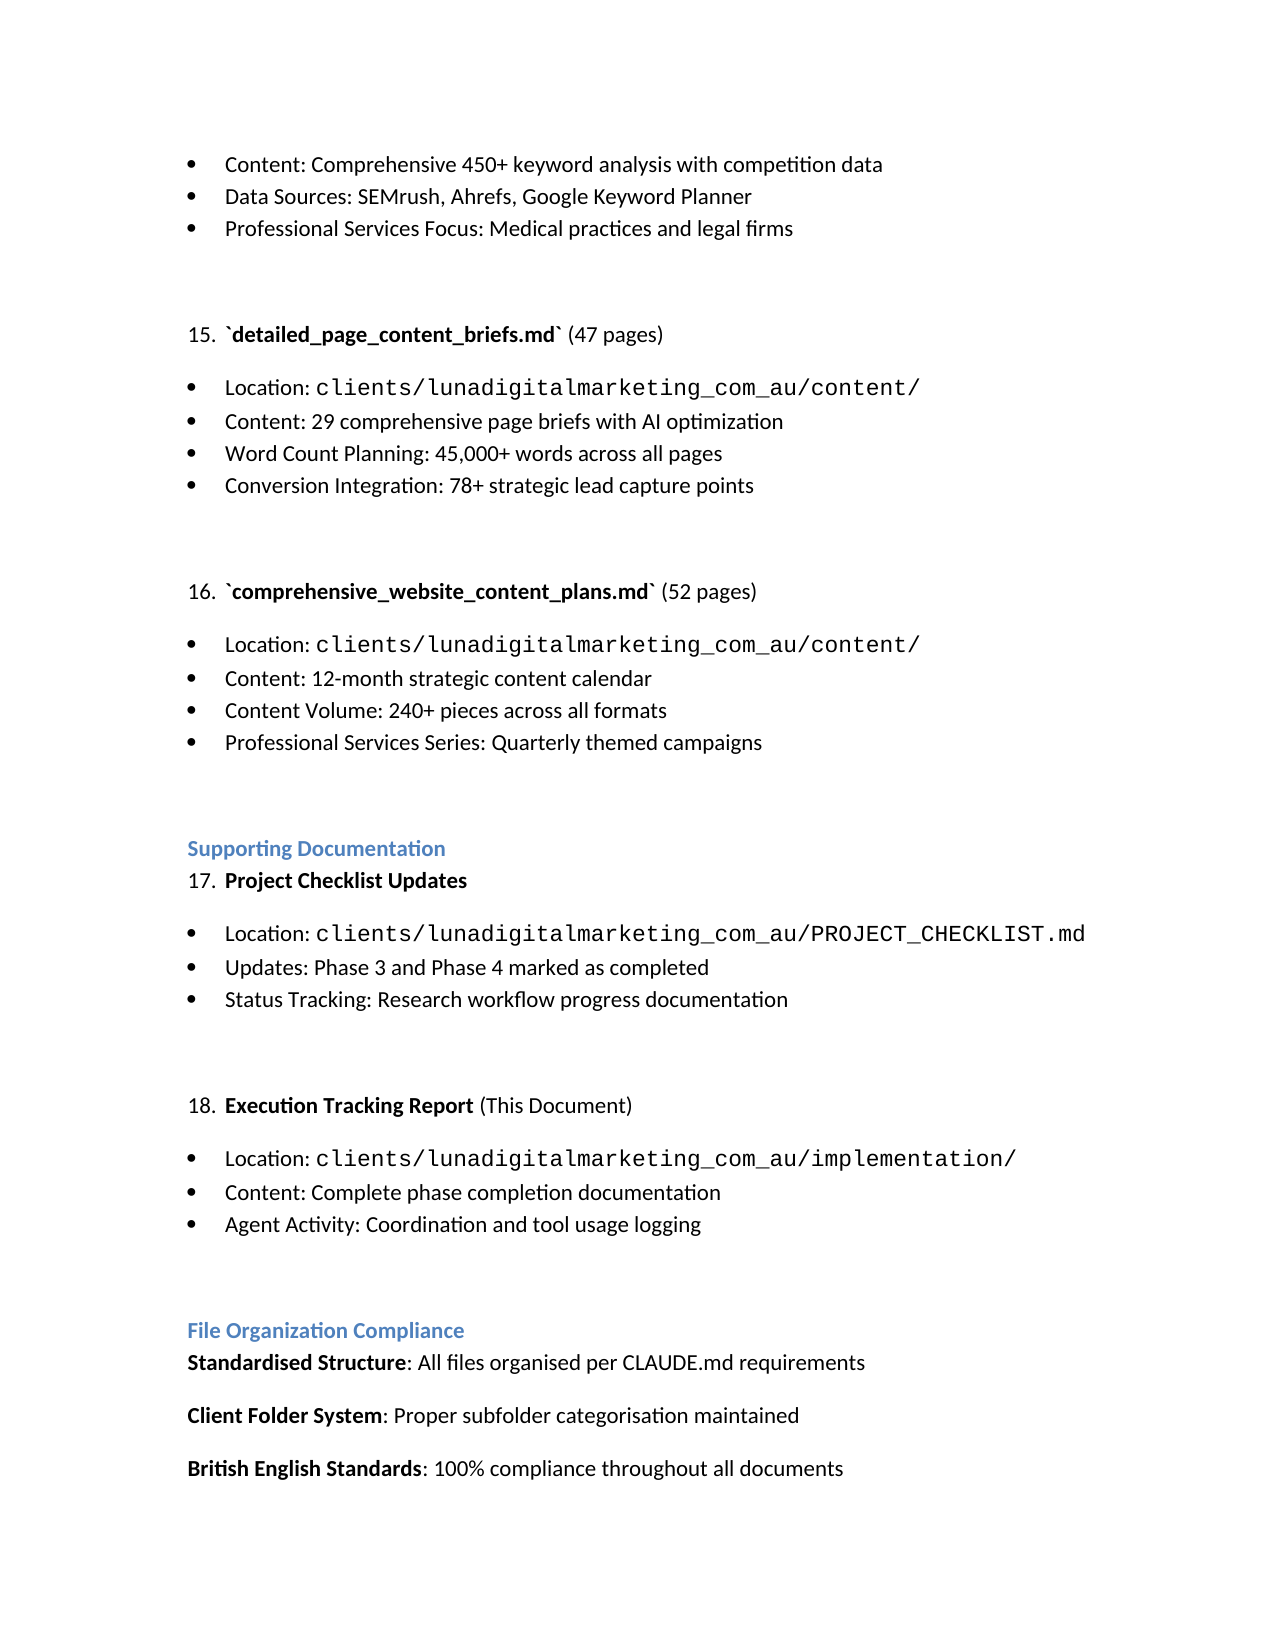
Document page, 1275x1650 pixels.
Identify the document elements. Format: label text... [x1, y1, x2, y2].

list `detailed_page_content_briefs.md` (47 pages) [187, 320, 1087, 348]
list Location: clients/lunadigitalmarketing_com_au/content/ [187, 373, 1087, 403]
list Content: 12-month strategic content calendar [187, 664, 1087, 692]
list Updates: Phase 3 and Phase 4 marked as completed [187, 953, 1087, 981]
list Status Tracking: Research workflow progress documentation [187, 985, 1087, 1013]
subtitle File Organization Compliance [187, 1316, 1087, 1344]
list Conversion Integration: 78+ strategic lead capture points [187, 471, 1087, 499]
list Content: 29 comprehensive page briefs with AI optimization [187, 407, 1087, 435]
list Word Count Planning: 45,000+ words across all pages [187, 439, 1087, 467]
list Data Sources: SEMrush, Ahrefs, Google Keyword Planner [187, 182, 1087, 210]
list Execution Tracking Report (This Document) [187, 1091, 1087, 1119]
list `comprehensive_website_content_plans.md` (52 pages) [187, 577, 1087, 605]
list Location: clients/lunadigitalmarketing_com_au/PROJECT_CHECKLIST.md [187, 919, 1087, 949]
text Standardised Structure: All files organised per CLAUDE.md requirements [187, 1348, 1087, 1376]
list Content: Complete phase completion documentation [187, 1178, 1087, 1206]
text Client Folder System: Proper subfolder categorisation maintained [187, 1401, 1087, 1429]
text British English Standards: 100% compliance throughout all documents [187, 1454, 1087, 1482]
list Content Volume: 240+ pieces across all formats [187, 696, 1087, 724]
list Location: clients/lunadigitalmarketing_com_au/implementation/ [187, 1144, 1087, 1173]
list Content: Comprehensive 450+ keyword analysis with competition data [187, 150, 1087, 178]
list Professional Services Focus: Medical practices and legal firms [187, 214, 1087, 242]
list Professional Services Series: Quarterly themed campaigns [187, 728, 1087, 756]
list Project Checklist Updates [187, 867, 1087, 894]
list Location: clients/lunadigitalmarketing_com_au/content/ [187, 630, 1087, 659]
subtitle Supporting Documentation [187, 834, 1087, 862]
list Agent Activity: Coordination and tool usage logging [187, 1210, 1087, 1238]
